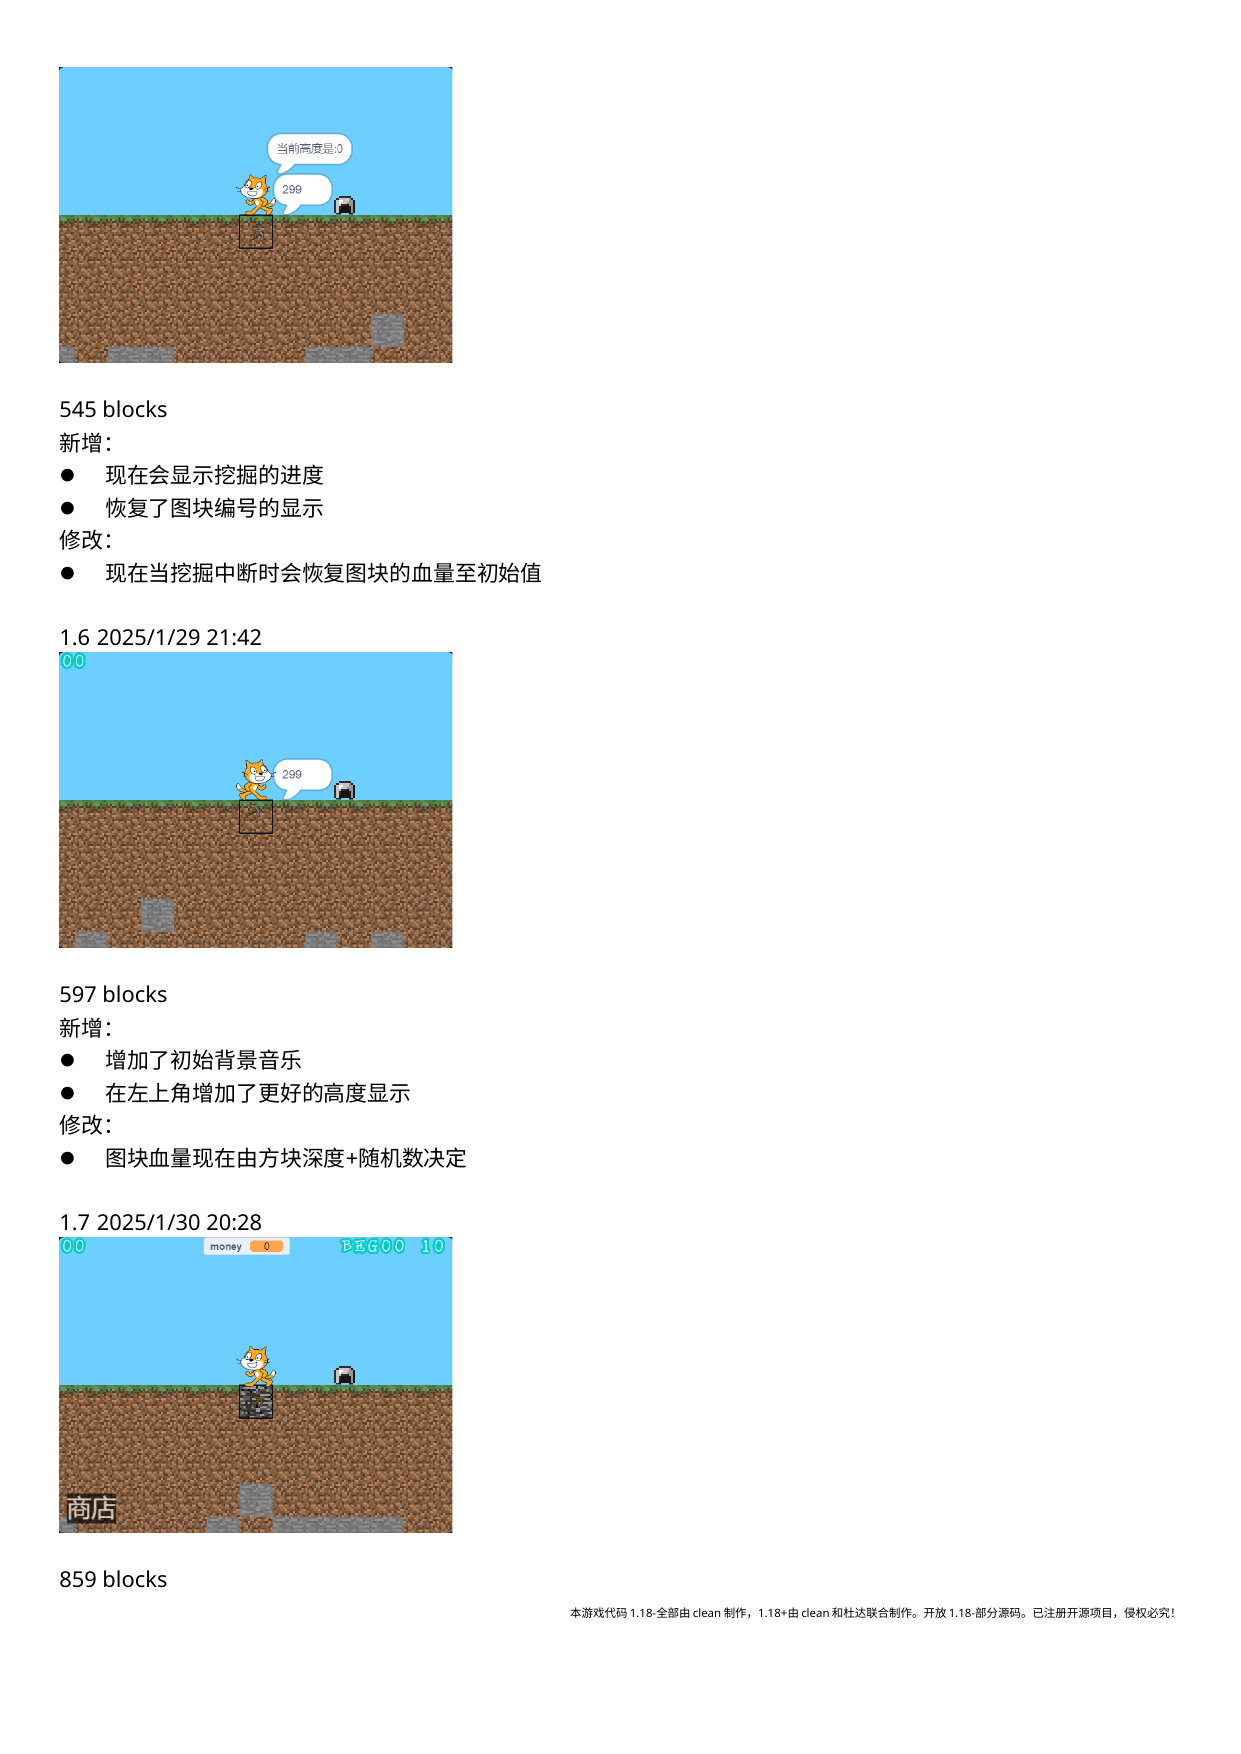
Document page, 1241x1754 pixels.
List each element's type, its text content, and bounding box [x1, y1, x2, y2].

text 859 blocks [59, 1563, 1181, 1595]
picture [59, 1237, 453, 1533]
picture [59, 652, 453, 948]
list 恢复了图块编号的显示 [59, 490, 1181, 523]
text 新增： [59, 425, 1181, 458]
text 597 blocks [59, 978, 1181, 1010]
picture [59, 67, 453, 363]
list 2025/1/30 20:28 [59, 1205, 1181, 1238]
list 现在当挖掘中断时会恢复图块的血量至初始值 [59, 555, 1181, 588]
list 增加了初始背景音乐 [59, 1043, 1181, 1075]
text 修改： [59, 523, 1181, 555]
text 修改： [59, 1108, 1181, 1140]
text 545 blocks [59, 393, 1181, 425]
list 2025/1/29 21:42 [59, 620, 1181, 653]
list 在左上角增加了更好的高度显示 [59, 1075, 1181, 1108]
list 现在会显示挖掘的进度 [59, 458, 1181, 490]
text 新增： [59, 1010, 1181, 1043]
list 图块血量现在由方块深度+随机数决定 [59, 1140, 1181, 1173]
